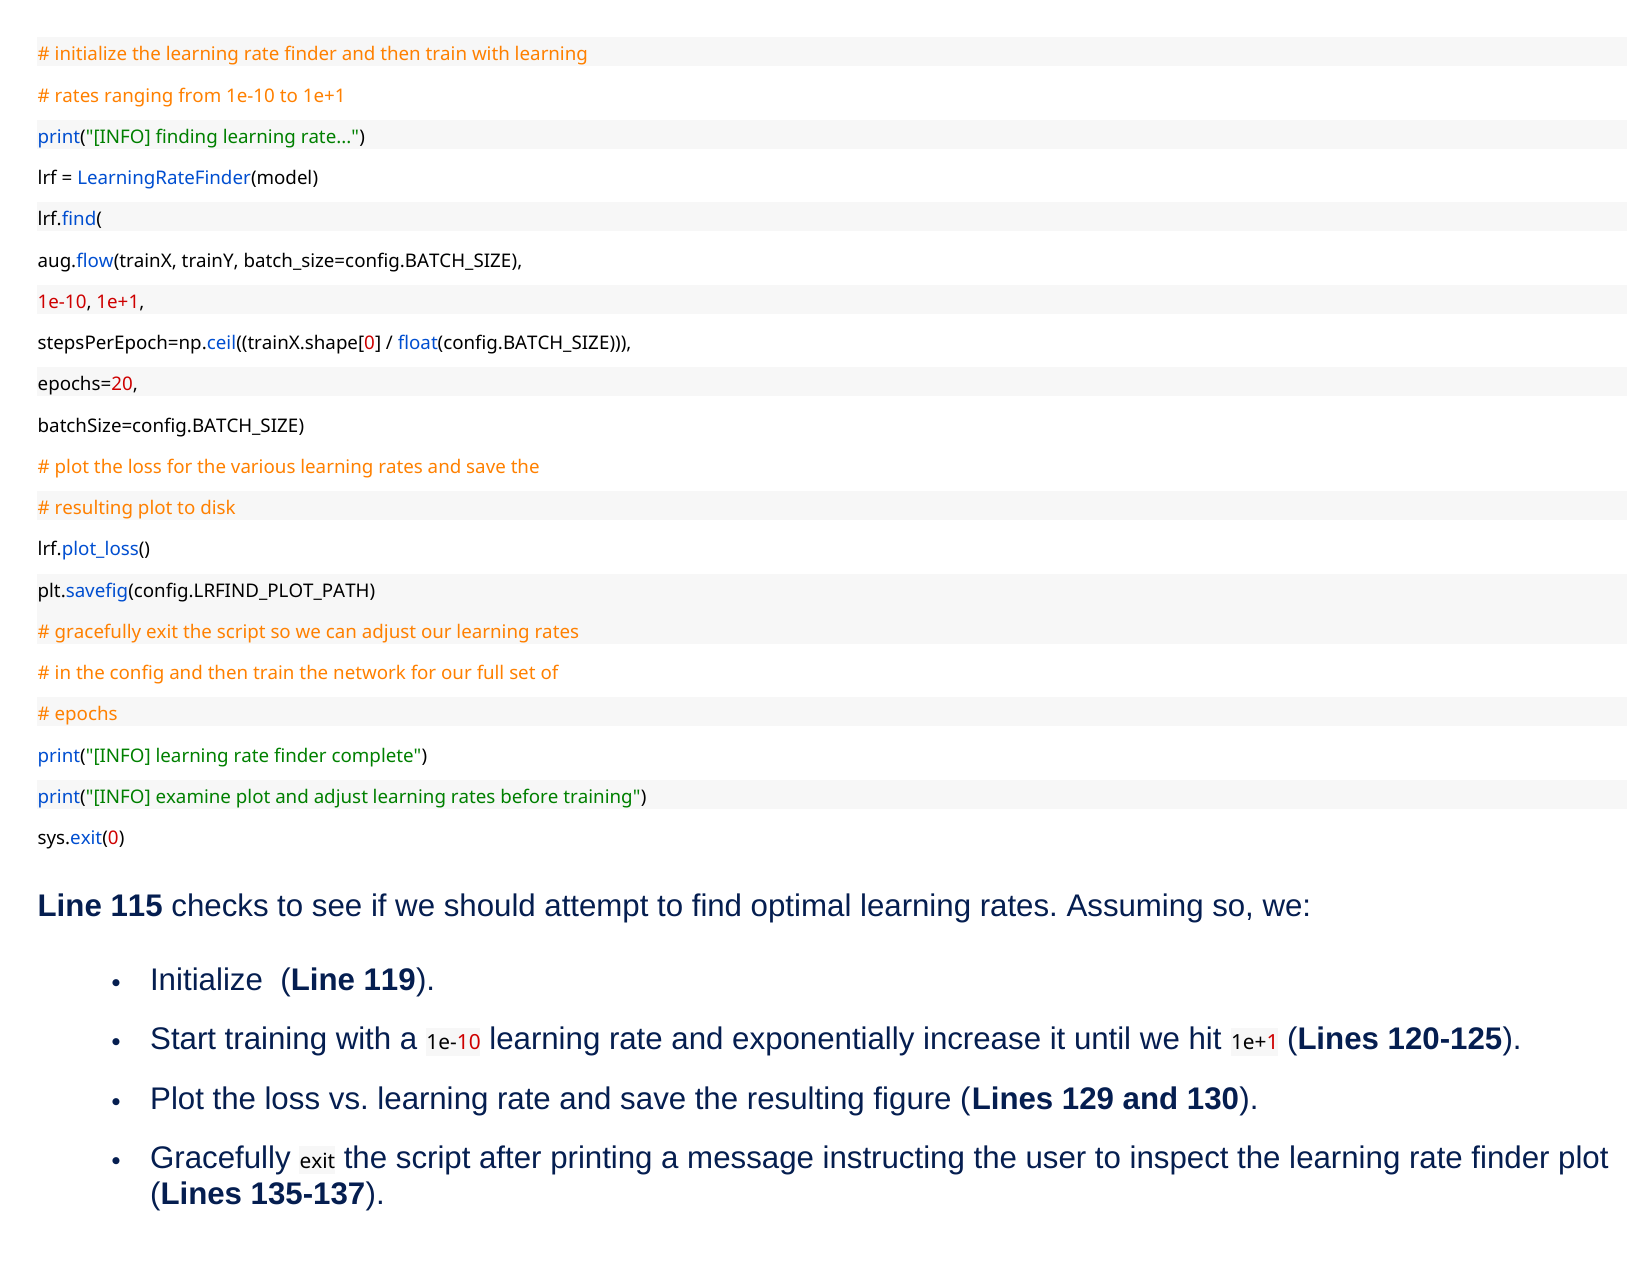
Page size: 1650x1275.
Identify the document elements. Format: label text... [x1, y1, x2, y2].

text Line 115 checks to see if we should attempt to find optimal learning rates. Assuming so, we: [37, 887, 1627, 923]
text plt.savefig(config.LRFIND_PLOT_PATH) [37, 574, 1627, 602]
text # resulting plot to disk [37, 491, 1627, 520]
text stepsPerEpoch=np.ceil((trainX.shape[0] / float(config.BATCH_SIZE))), [37, 326, 1627, 355]
text # epochs [37, 697, 1627, 726]
text aug.flow(trainX, trainY, batch_size=config.BATCH_SIZE), [37, 244, 1627, 272]
text epochs=20, [37, 367, 1627, 396]
list Gracefully exit the script after printing a message instructing the user to inspect the learning rate finder plot (Lines 135-137). [112, 1139, 1627, 1211]
text print("[INFO] finding learning rate...") [37, 120, 1627, 149]
list Initialize (Line 119). [112, 961, 1627, 997]
list Start training with a 1e-10 learning rate and exponentially increase it until we hit 1e+1 (Lines 120-125). [112, 1020, 1627, 1056]
text # in the config and then train the network for our full set of [37, 656, 1627, 685]
text batchSize=config.BATCH_SIZE) [37, 409, 1627, 437]
text # plot the loss for the various learning rates and save the [37, 450, 1627, 479]
text # gracefully exit the script so we can adjust our learning rates [37, 615, 1627, 644]
text print("[INFO] learning rate finder complete") [37, 739, 1627, 767]
text print("[INFO] examine plot and adjust learning rates before training") [37, 780, 1627, 809]
text 1e-10, 1e+1, [37, 285, 1627, 314]
text # initialize the learning rate finder and then train with learning [37, 37, 1627, 66]
list Plot the loss vs. learning rate and save the resulting figure (Lines 129 and 130). [112, 1080, 1627, 1116]
text # rates ranging from 1e-10 to 1e+1 [37, 79, 1627, 107]
text sys.exit(0) [37, 821, 1627, 850]
text lrf.plot_loss() [37, 532, 1627, 561]
text lrf.find( [37, 202, 1627, 231]
text lrf = LearningRateFinder(model) [37, 161, 1627, 190]
